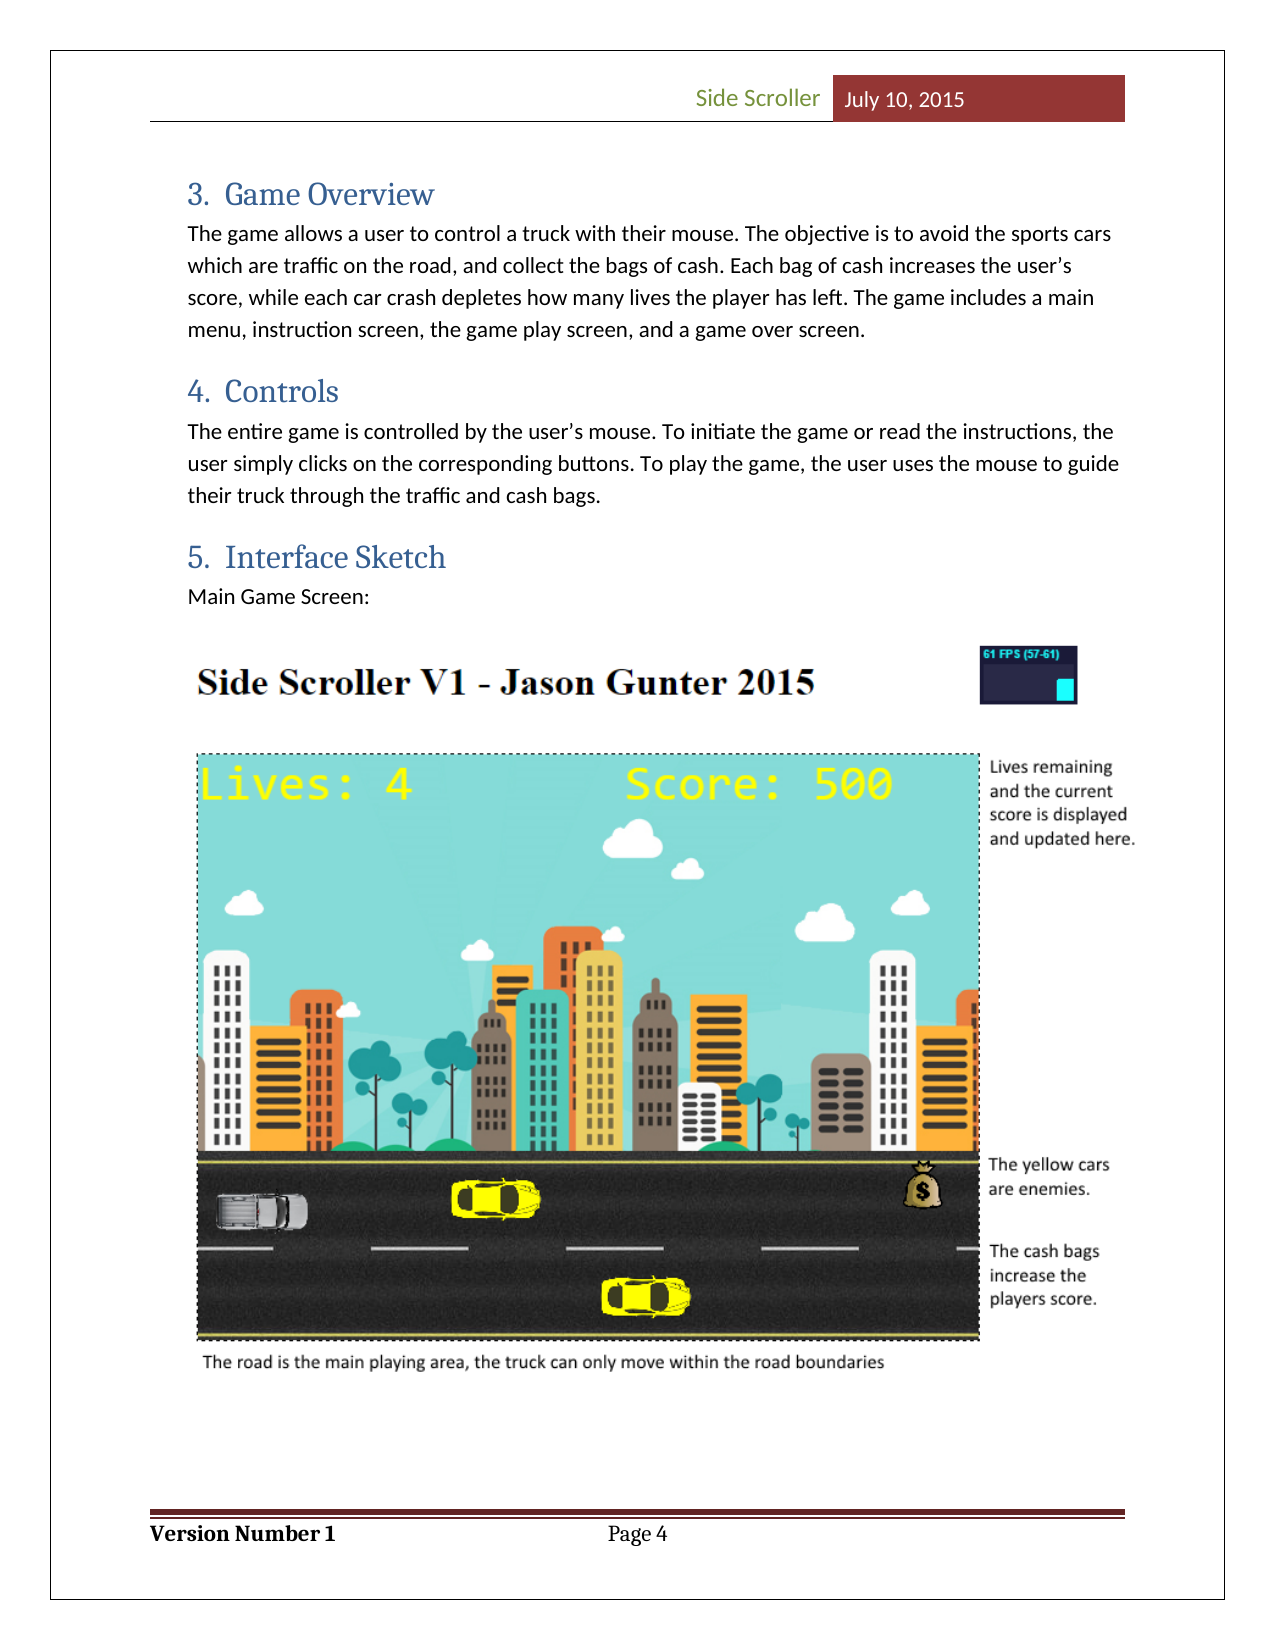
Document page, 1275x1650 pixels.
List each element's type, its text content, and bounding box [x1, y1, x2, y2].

subtitle Interface Sketch [187, 538, 1125, 577]
text Main Game Screen: [187, 582, 1125, 611]
subtitle Game Overview [187, 175, 1125, 213]
text The entire game is controlled by the user’s mouse. To initiate the game or read the instructions, the user simply clicks on the corresponding buttons. To play the game, the user uses the mouse to guide their truck through the traffic and cash bags. [187, 417, 1125, 509]
picture [187, 635, 1163, 1428]
text The game allows a user to control a truck with their mouse. The objective is to avoid the sports cars which are traffic on the road, and collect the bags of cash. Each bag of cash increases the user’s score, while each car crash depletes how many lives the player has left. The game includes a main menu, instruction screen, the game play screen, and a game over screen. [187, 219, 1125, 344]
subtitle Controls [187, 373, 1125, 411]
